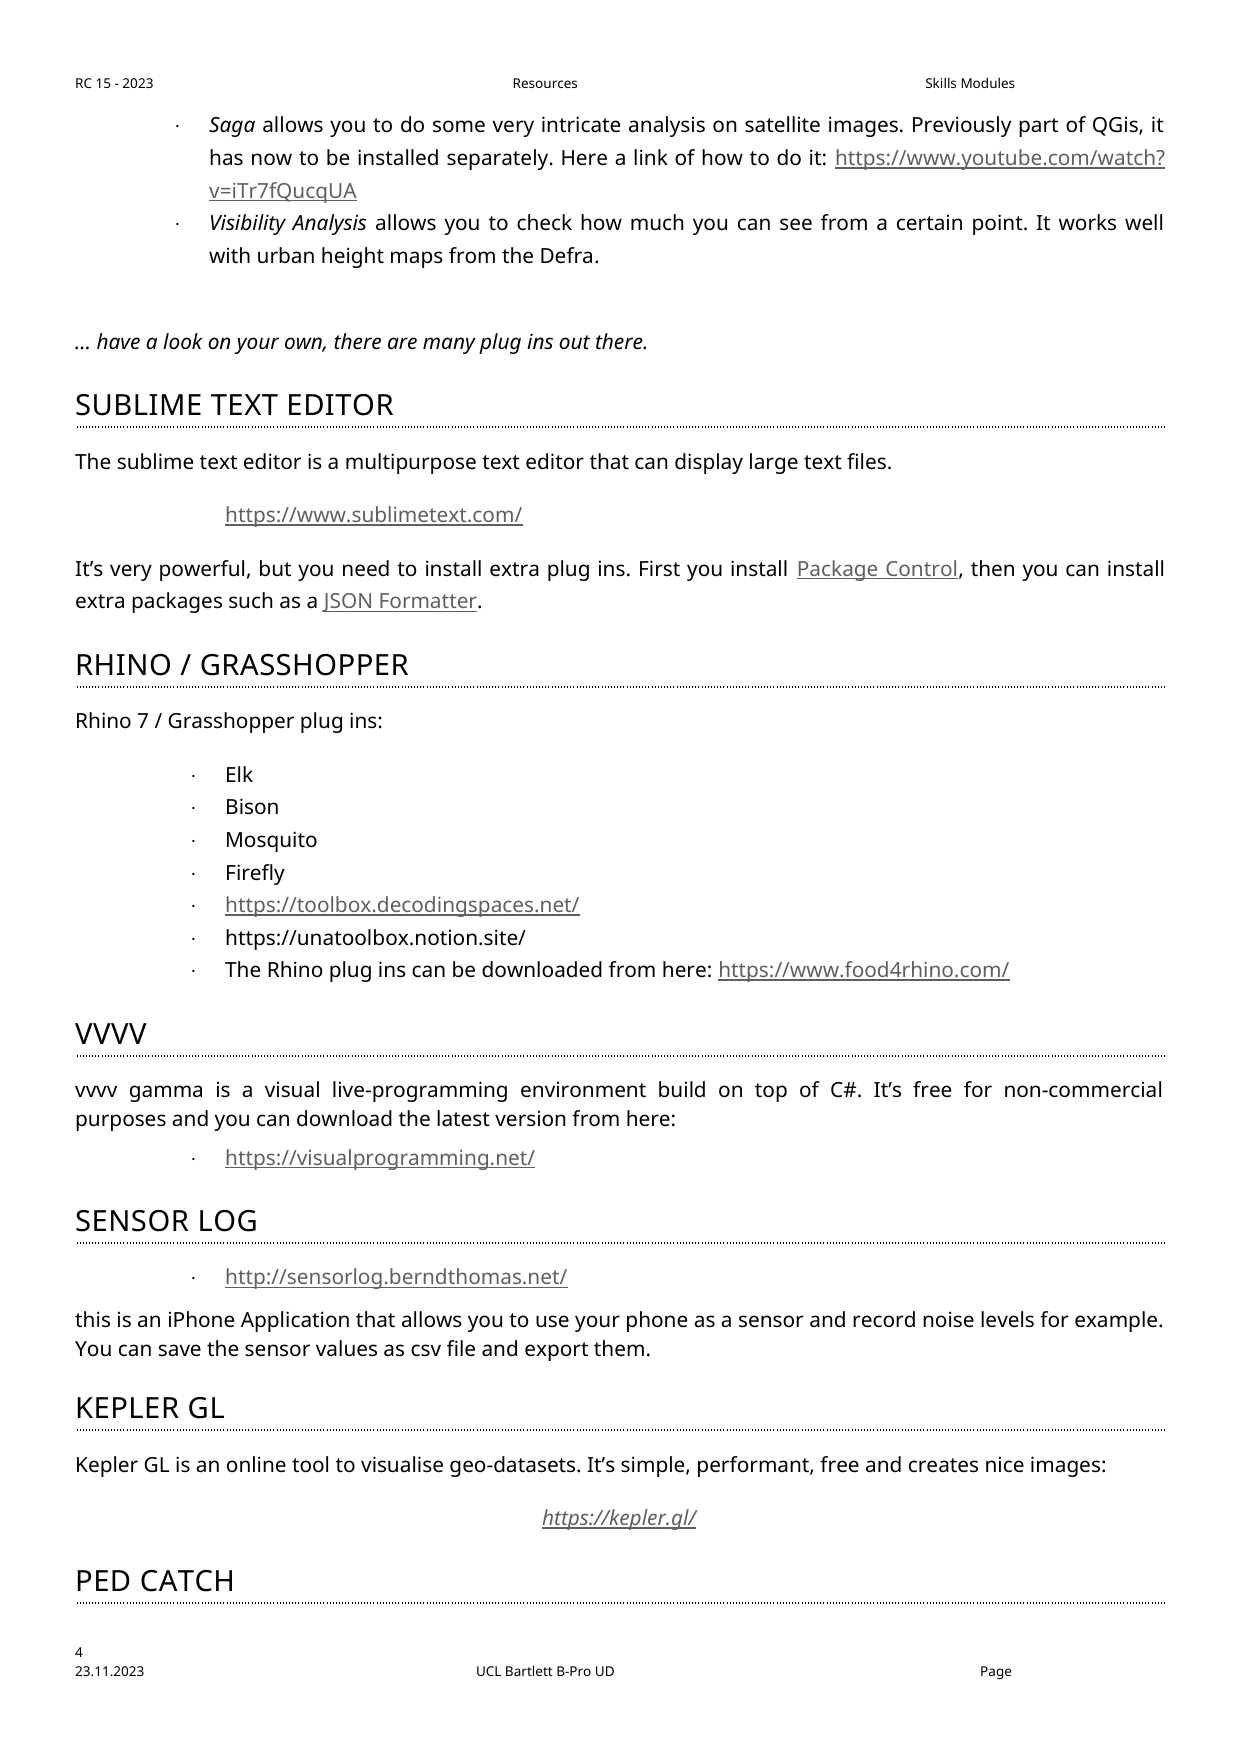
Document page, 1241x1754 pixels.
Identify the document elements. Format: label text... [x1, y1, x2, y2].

text this is an iPhone Application that allows you to use your phone as a sensor and record noise levels for example. You can save the sensor values as csv file and export them. [75, 1306, 1165, 1362]
list Elk [187, 760, 1165, 788]
list https://toolbox.decodingspaces.net/ [187, 890, 1165, 919]
text It’s very powerful, but you need to install extra plug ins. First you install Package Control, then you can install extra packages such as a JSON Formatter. [75, 554, 1165, 615]
list Saga allows you to do some very intricate analysis on satellite images. Previously part of QGis, it has now to be installed separately. Here a link of how to do it: https://www.youtube.com/watch?v=iTr7fQucqUA [171, 111, 1165, 204]
list https://unatoolbox.notion.site/ [187, 923, 1165, 951]
text … have a look on your own, there are many plug ins out there. [75, 327, 1165, 356]
subtitle Sublime Text Editor [75, 385, 1165, 428]
list Bison [187, 792, 1165, 821]
list Visibility Analysis allows you to check how much you can see from a certain point. It works well with urban height maps from the Defra. [171, 208, 1165, 269]
text https://kepler.gl/ [75, 1503, 1165, 1532]
list Firefly [187, 858, 1165, 886]
subtitle Ped Catch [75, 1561, 1165, 1604]
text vvvv gamma is a visual live-programming environment build on top of C#. It’s free for non-commercial purposes and you can download the latest version from here: [75, 1075, 1165, 1132]
subtitle Sensor Log [75, 1200, 1165, 1244]
text Rhino 7 / Grasshopper plug ins: [75, 706, 1165, 735]
text https://www.sublimetext.com/ [225, 500, 1165, 529]
list https://visualprogramming.net/ [187, 1143, 1165, 1171]
list The Rhino plug ins can be downloaded from here: https://www.food4rhino.com/ [187, 955, 1165, 984]
list http://sensorlog.berndthomas.net/ [187, 1262, 1165, 1291]
subtitle Kepler GL [75, 1387, 1165, 1431]
subtitle vvvv [75, 1013, 1165, 1057]
text Kepler GL is an online tool to visualise geo-datasets. It’s simple, performant, free and creates nice images: [75, 1450, 1165, 1478]
list Mosquito [187, 825, 1165, 853]
text The sublime text editor is a multipurpose text editor that can display large text files. [75, 447, 1165, 475]
subtitle Rhino / Grasshopper [75, 644, 1165, 688]
